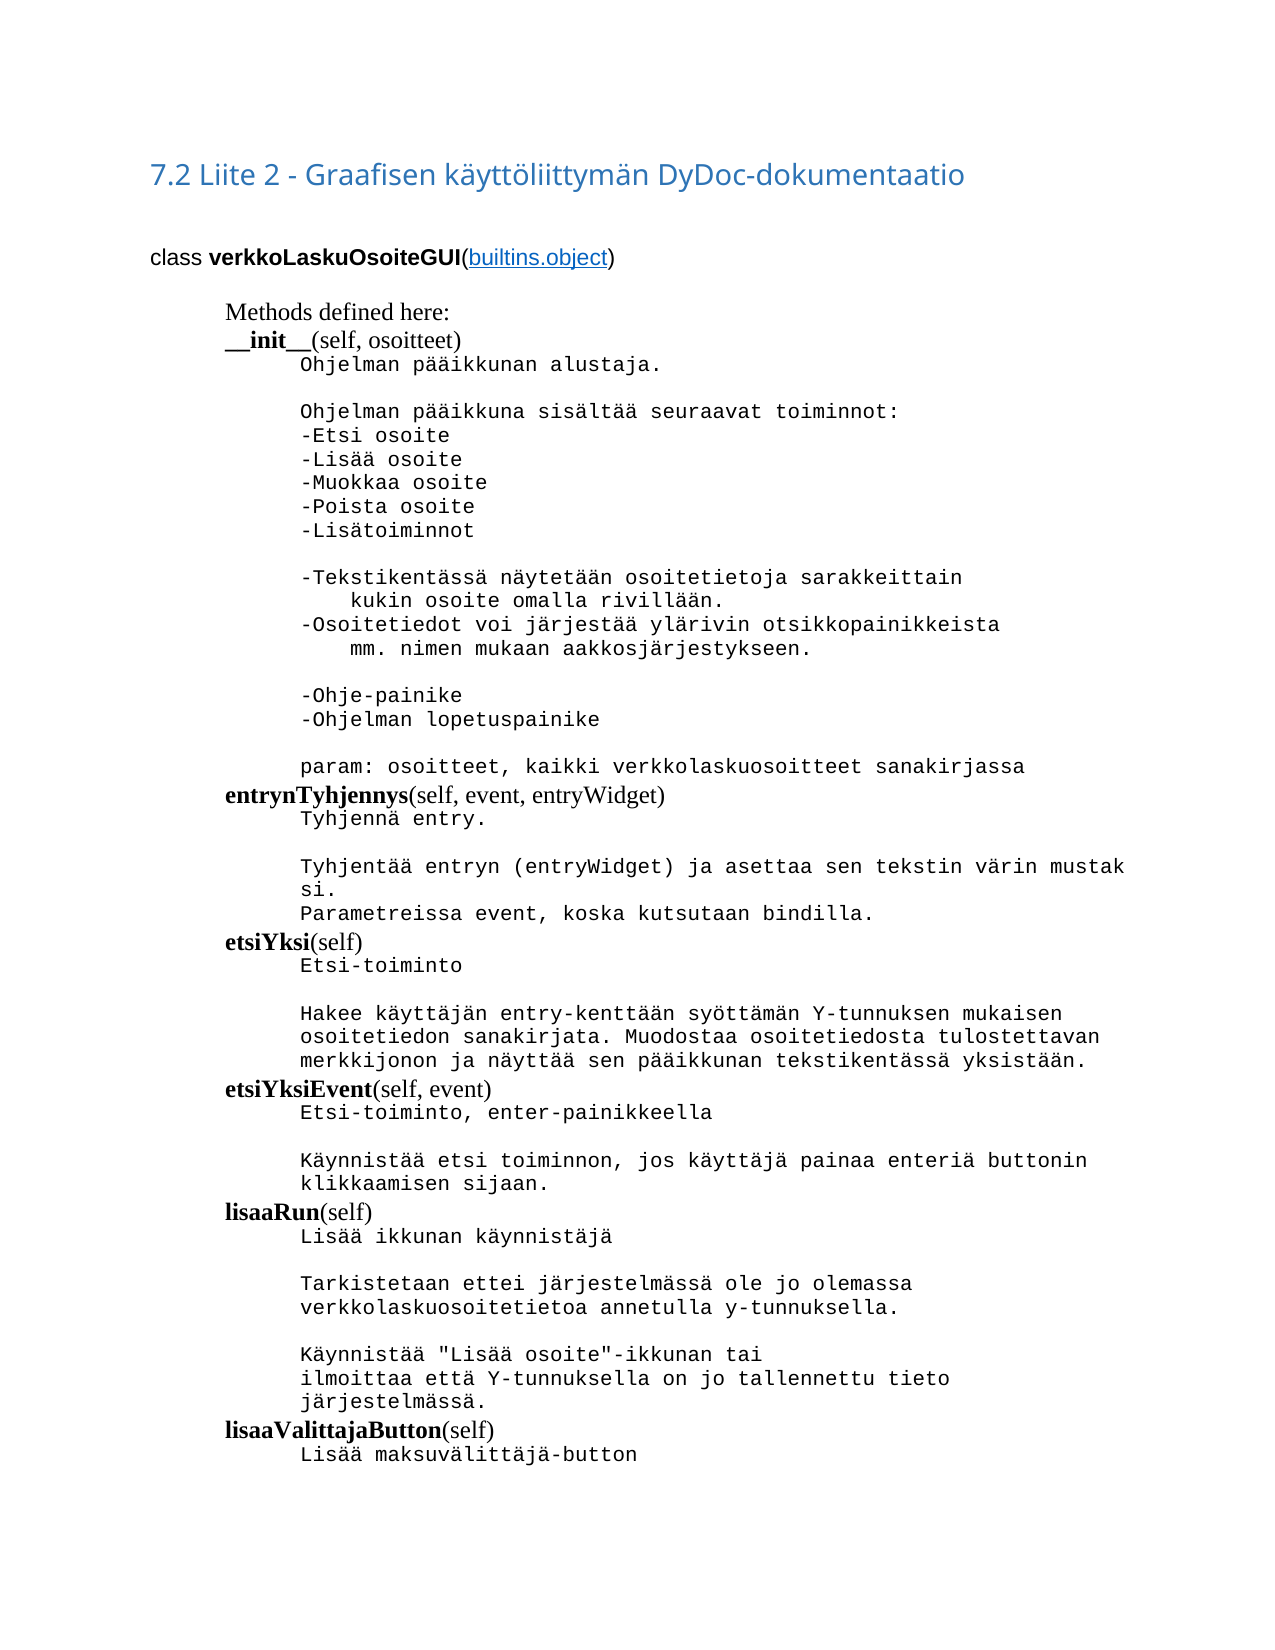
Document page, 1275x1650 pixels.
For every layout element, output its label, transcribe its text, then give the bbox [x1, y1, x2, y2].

text lisaaRun(self) [225, 1197, 1125, 1226]
text Etsi-toiminto Hakee käyttäjän entry-kenttään syöttämän Y-tunnuksen mukaisen osoitetiedon sanakirjata. Muodostaa osoitetiedosta tulostettavan merkkijonon ja näyttää sen pääikkunan tekstikentässä yksistään. [300, 955, 1125, 1074]
text Tyhjennä entry. Tyhjentää entryn (entryWidget) ja asettaa sen tekstin värin mustaksi. Parametreissa event, koska kutsutaan bindilla. [300, 808, 1125, 927]
text Methods defined here: [225, 297, 1125, 325]
subtitle 7.2 Liite 2 - Graafisen käyttöliittymän DyDoc-dokumentaatio [150, 154, 1125, 194]
text Lisää ikkunan käynnistäjä Tarkistetaan ettei järjestelmässä ole jo olemassa verkkolaskuosoitetietoa annetulla y-tunnuksella. Käynnistää "Lisää osoite"-ikkunan tai ilmoittaa että Y-tunnuksella on jo tallennettu tieto järjestelmässä. [300, 1226, 1125, 1415]
text class verkkoLaskuOsoiteGUI(builtins.object) [150, 244, 1125, 270]
text entrynTyhjennys(self, event, entryWidget) [225, 780, 1125, 808]
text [300, 1444, 1125, 1491]
text Etsi-toiminto, enter-painikkeella Käynnistää etsi toiminnon, jos käyttäjä painaa enteriä buttonin klikkaamisen sijaan. [300, 1102, 1125, 1197]
text etsiYksi(self) [225, 927, 1125, 955]
text lisaaValittajaButton(self) [225, 1415, 1125, 1444]
text __init__(self, osoitteet) [225, 325, 1125, 354]
text Ohjelman pääikkunan alustaja. Ohjelman pääikkuna sisältää seuraavat toiminnot: -Etsi osoite -Lisää osoite -Muokkaa osoite -Poista osoite -Lisätoiminnot -Tekstikentässä näytetään osoitetietoja sarakkeittain kukin osoite omalla rivillään. -Osoitetiedot voi järjestää ylärivin otsikkopainikkeista mm. nimen mukaan aakkosjärjestykseen. -Ohje-painike -Ohjelman lopetuspainike param: osoitteet, kaikki verkkolaskuosoitteet sanakirjassa [300, 354, 1125, 780]
text etsiYksiEvent(self, event) [225, 1074, 1125, 1102]
